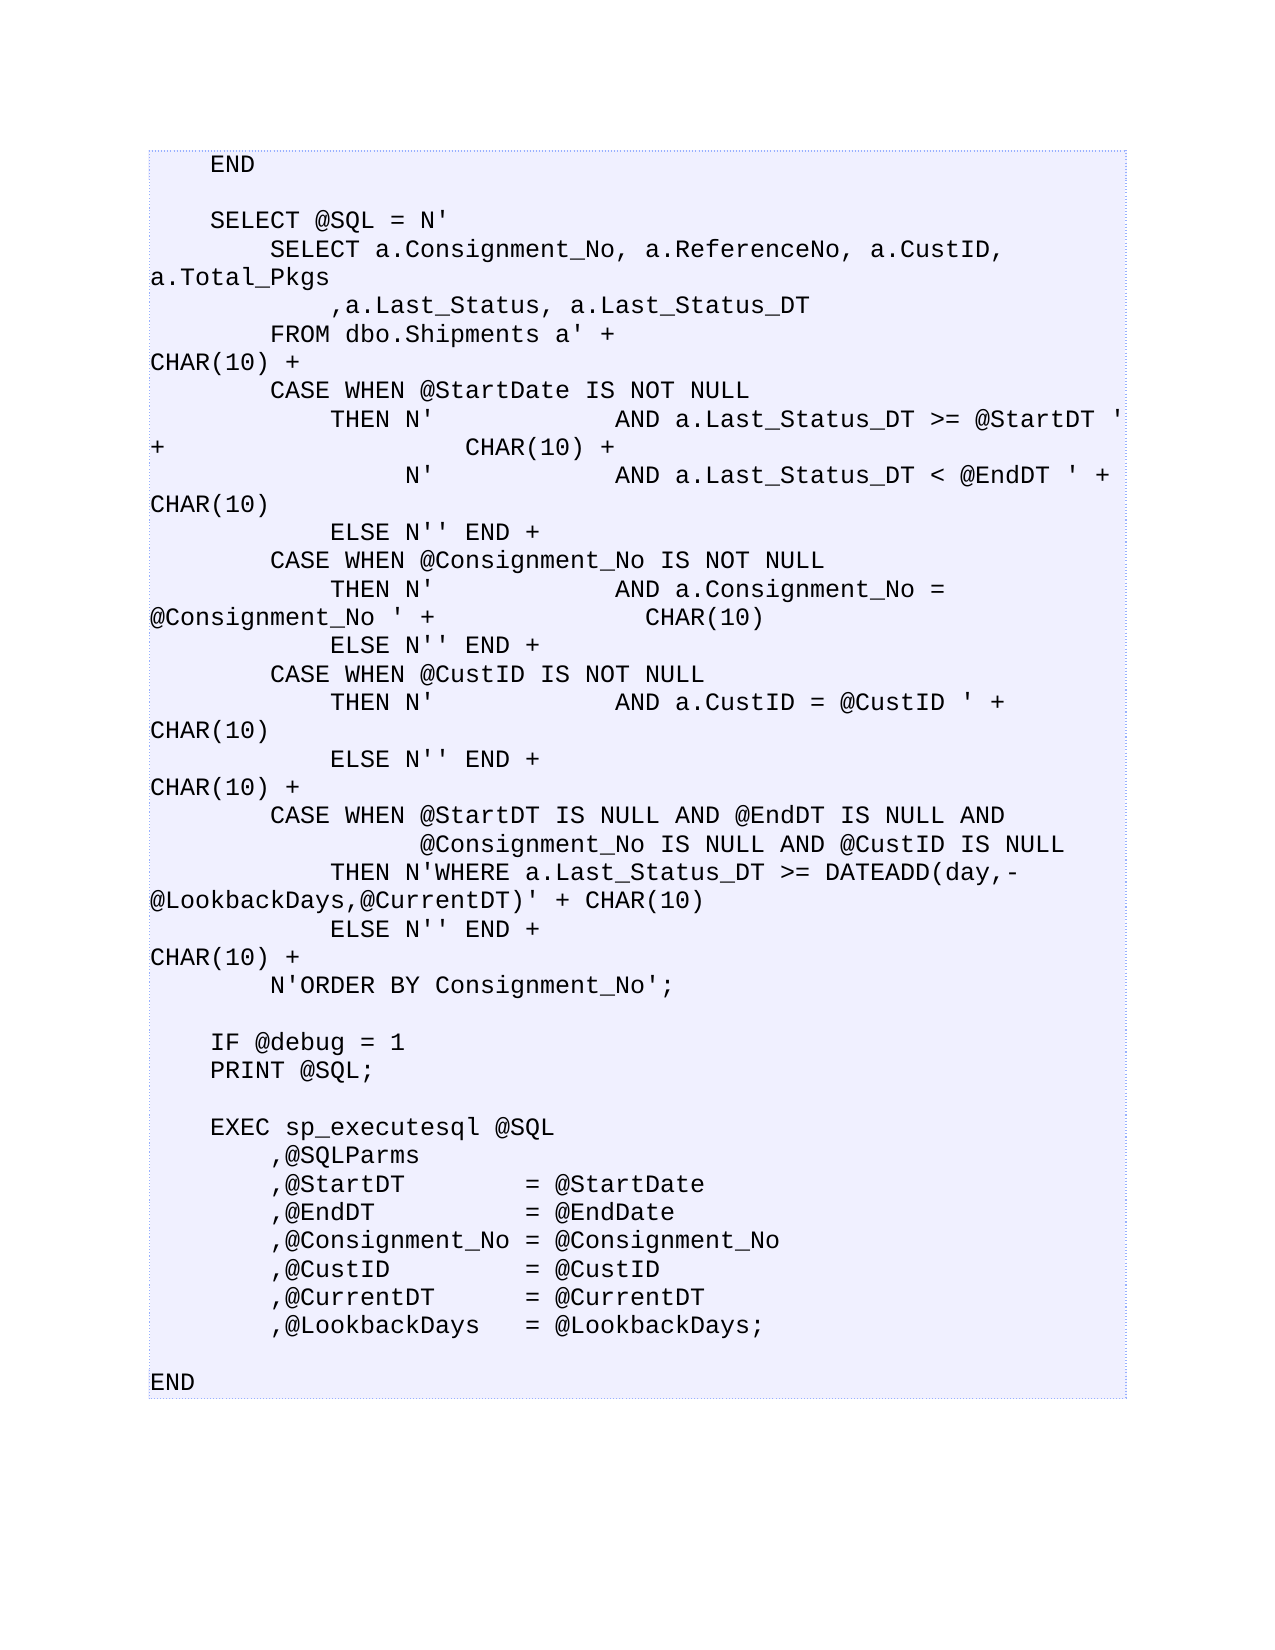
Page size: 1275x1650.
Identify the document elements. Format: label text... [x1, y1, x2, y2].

text IF @debug = 1 [150, 1029, 1125, 1058]
text N'ORDER BY Consignment_No'; [150, 973, 1125, 1001]
text ,@StartDT = @StartDate [150, 1171, 1125, 1199]
text THEN N' AND a.Last_Status_DT >= @StartDT ' + CHAR(10) + [150, 406, 1125, 463]
text EXEC sp_executesql @SQL [150, 1114, 1125, 1143]
text CASE WHEN @StartDate IS NOT NULL [150, 378, 1125, 406]
text N' AND a.Last_Status_DT < @EndDT ' + CHAR(10) [150, 463, 1125, 519]
text ELSE N'' END + [150, 519, 1125, 548]
text CASE WHEN @Consignment_No IS NOT NULL [150, 548, 1125, 576]
text ,@CustID = @CustID [150, 1256, 1125, 1284]
text END [148, 150, 1127, 180]
text ELSE N'' END + CHAR(10) + [150, 746, 1125, 803]
text ,@SQLParms [150, 1143, 1125, 1171]
text PRINT @SQL; [150, 1058, 1125, 1086]
text ,a.Last_Status, a.Last_Status_DT [150, 293, 1125, 321]
text THEN N' AND a.Consignment_No = @Consignment_No ' + CHAR(10) [150, 576, 1125, 633]
text ,@Consignment_No = @Consignment_No [150, 1228, 1125, 1256]
text CASE WHEN @StartDT IS NULL AND @EndDT IS NULL AND [150, 803, 1125, 831]
text @Consignment_No IS NULL AND @CustID IS NULL [150, 831, 1125, 859]
text ,@EndDT = @EndDate [150, 1199, 1125, 1228]
text CASE WHEN @CustID IS NOT NULL [150, 661, 1125, 689]
text THEN N'WHERE a.Last_Status_DT >= DATEADD(day,-@LookbackDays,@CurrentDT)' + CHAR(10) [150, 859, 1125, 916]
text SELECT a.Consignment_No, a.ReferenceNo, a.CustID, a.Total_Pkgs [150, 236, 1125, 293]
text ELSE N'' END + [150, 633, 1125, 661]
text THEN N' AND a.CustID = @CustID ' + CHAR(10) [150, 689, 1125, 746]
text FROM dbo.Shipments a' + CHAR(10) + [150, 321, 1125, 378]
text SELECT @SQL = N' [150, 208, 1125, 236]
text END [148, 1368, 1127, 1399]
text ELSE N'' END + CHAR(10) + [150, 916, 1125, 973]
text ,@CurrentDT = @CurrentDT [150, 1284, 1125, 1313]
text ,@LookbackDays = @LookbackDays; [150, 1313, 1125, 1341]
